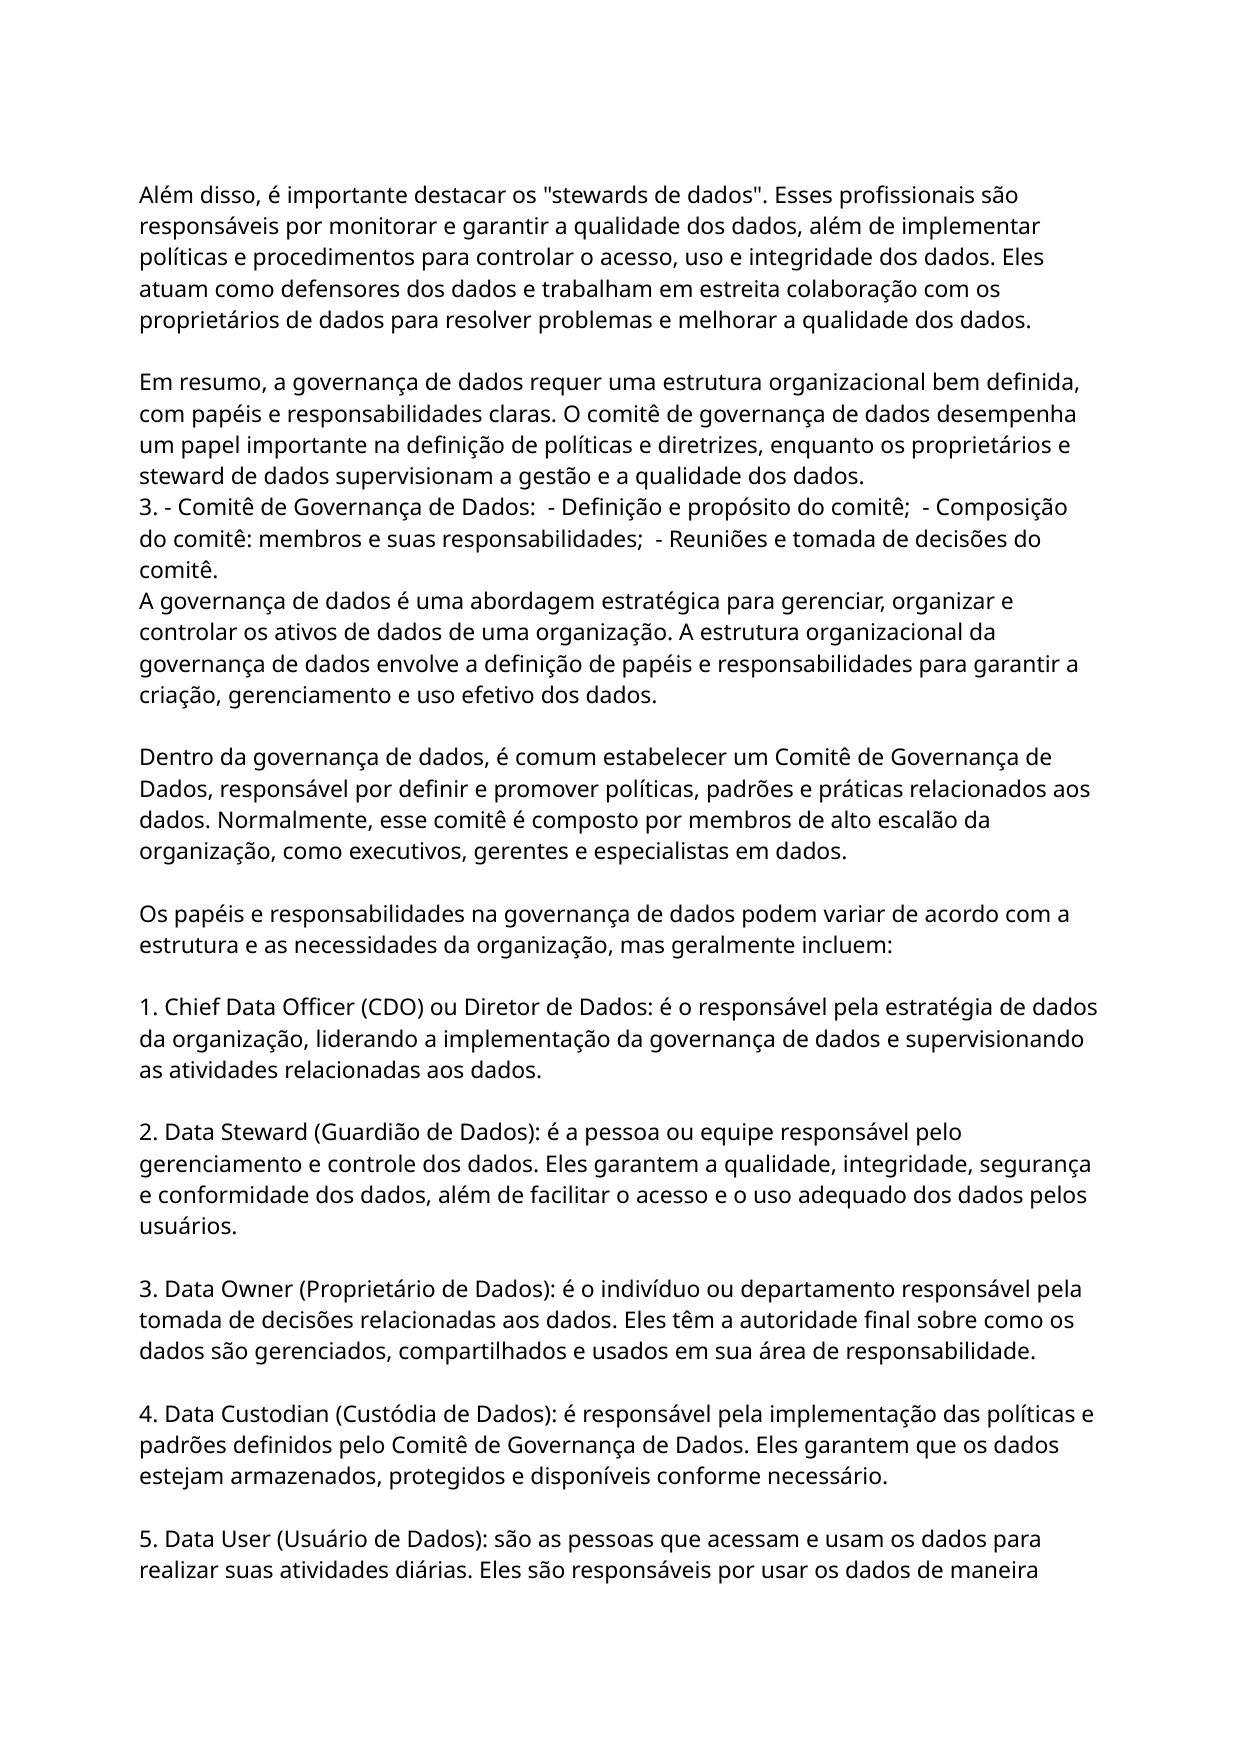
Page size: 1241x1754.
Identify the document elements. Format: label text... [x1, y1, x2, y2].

text 2. Data Steward (Guardião de Dados): é a pessoa ou equipe responsável pelo gerenciamento e controle dos dados. Eles garantem a qualidade, integridade, segurança e conformidade dos dados, além de facilitar o acesso e o uso adequado dos dados pelos usuários. [139, 1116, 1101, 1241]
text Os papéis e responsabilidades na governança de dados podem variar de acordo com a estrutura e as necessidades da organização, mas geralmente incluem: [139, 898, 1101, 960]
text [139, 1523, 1101, 1585]
text Em resumo, a governança de dados requer uma estrutura organizacional bem definida, com papéis e responsabilidades claras. O comitê de governança de dados desempenha um papel importante na definição de políticas e diretrizes, enquanto os proprietários e steward de dados supervisionam a gestão e a qualidade dos dados. [139, 366, 1101, 491]
text 4. Data Custodian (Custódia de Dados): é responsável pela implementação das políticas e padrões definidos pelo Comitê de Governança de Dados. Eles garantem que os dados estejam armazenados, protegidos e disponíveis conforme necessário. [139, 1398, 1101, 1491]
text A governança de dados é uma abordagem estratégica para gerenciar, organizar e controlar os ativos de dados de uma organização. A estrutura organizacional da governança de dados envolve a definição de papéis e responsabilidades para garantir a criação, gerenciamento e uso efetivo dos dados. [139, 585, 1101, 710]
text Dentro da governança de dados, é comum estabelecer um Comitê de Governança de Dados, responsável por definir e promover políticas, padrões e práticas relacionados aos dados. Normalmente, esse comitê é composto por membros de alto escalão da organização, como executivos, gerentes e especialistas em dados. [139, 741, 1101, 866]
text 3. - Comitê de Governança de Dados: - Definição e propósito do comitê; - Composição do comitê: membros e suas responsabilidades; - Reuniões e tomada de decisões do comitê. [139, 491, 1101, 585]
text 3. Data Owner (Proprietário de Dados): é o indivíduo ou departamento responsável pela tomada de decisões relacionadas aos dados. Eles têm a autoridade final sobre como os dados são gerenciados, compartilhados e usados em sua área de responsabilidade. [139, 1273, 1101, 1366]
text Além disso, é importante destacar os "stewards de dados". Esses profissionais são responsáveis por monitorar e garantir a qualidade dos dados, além de implementar políticas e procedimentos para controlar o acesso, uso e integridade dos dados. Eles atuam como defensores dos dados e trabalham em estreita colaboração com os proprietários de dados para resolver problemas e melhorar a qualidade dos dados. [139, 179, 1101, 335]
text 1. Chief Data Officer (CDO) ou Diretor de Dados: é o responsável pela estratégia de dados da organização, liderando a implementação da governança de dados e supervisionando as atividades relacionadas aos dados. [139, 991, 1101, 1085]
